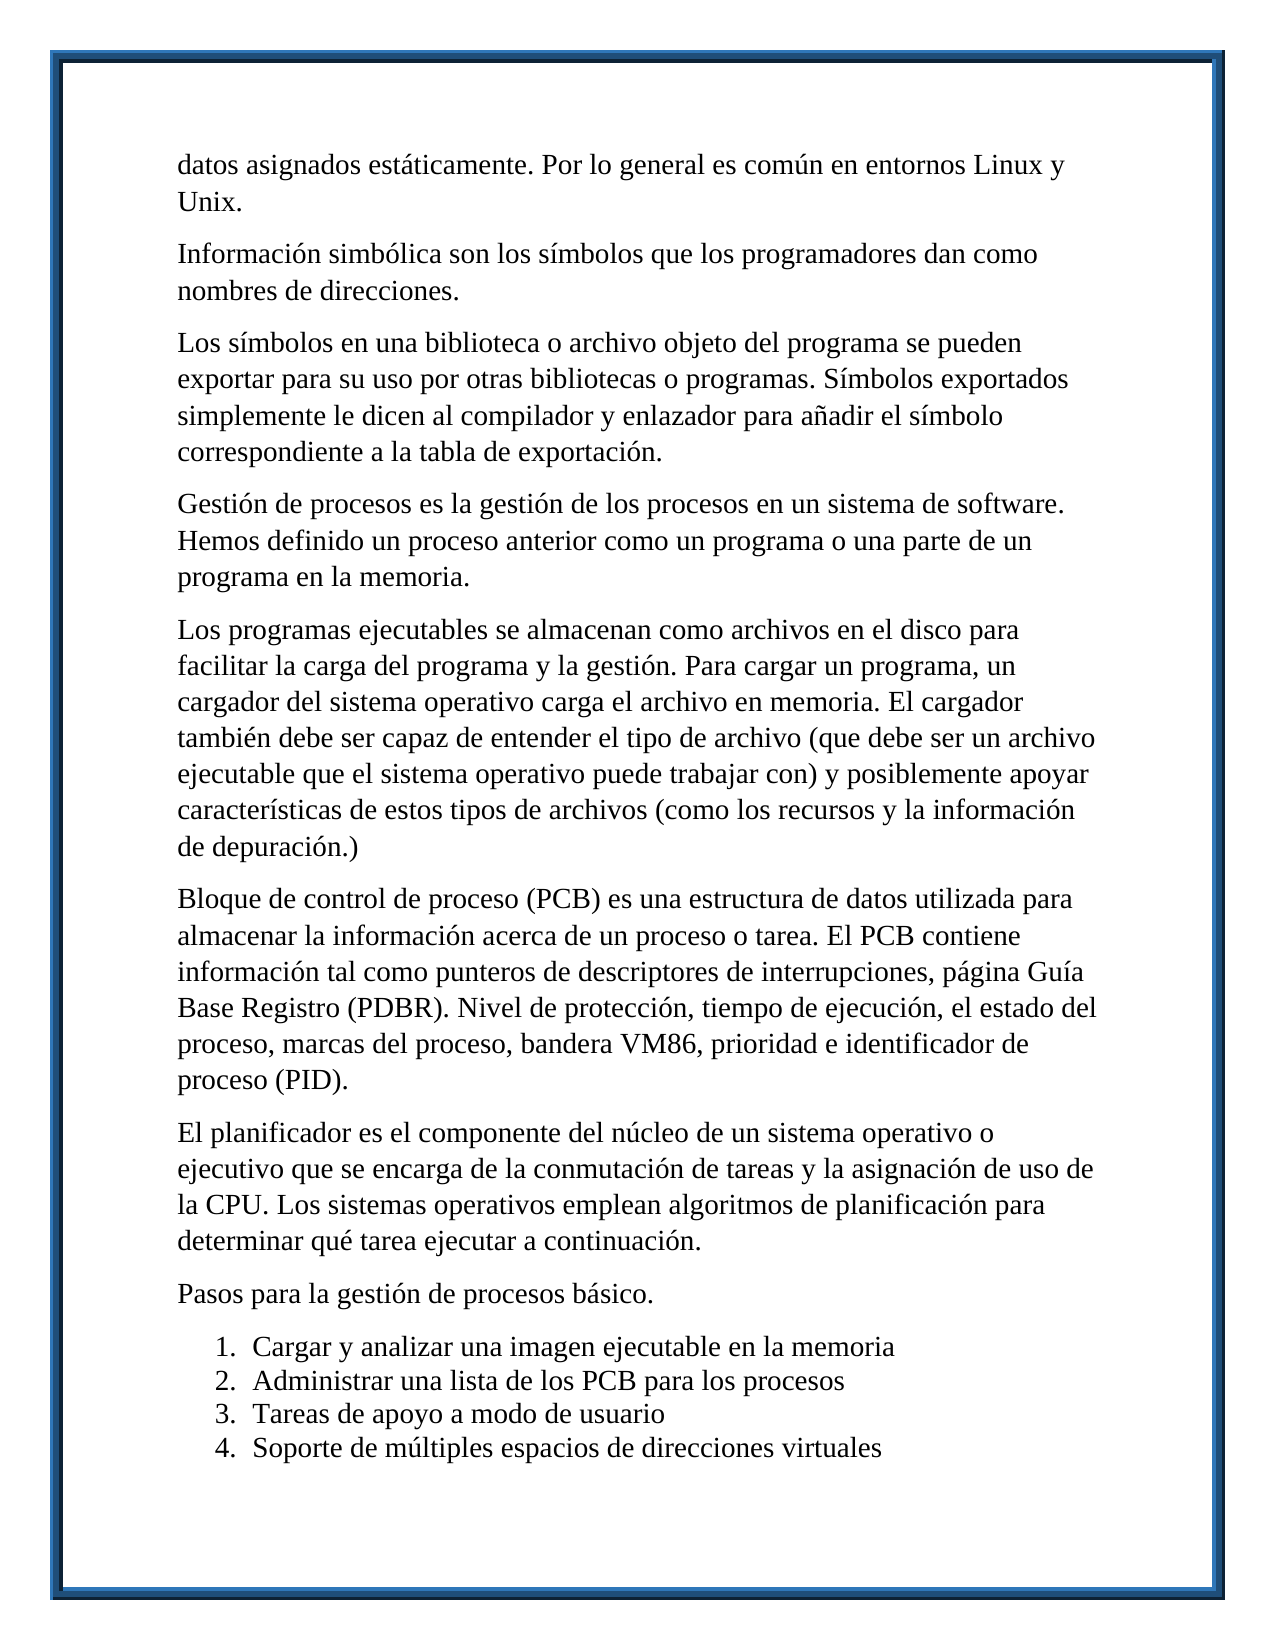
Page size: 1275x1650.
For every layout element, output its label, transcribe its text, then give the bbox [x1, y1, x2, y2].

text Los símbolos en una biblioteca o archivo objeto del programa se pueden exportar para su uso por otras bibliotecas o programas. Símbolos exportados simplemente le dicen al compilador y enlazador para añadir el símbolo correspondiente a la tabla de exportación. [177, 325, 1098, 467]
list Soporte de múltiples espacios de direcciones virtuales [214, 1430, 1098, 1463]
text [177, 147, 1098, 217]
text Bloque de control de proceso (PCB) es una estructura de datos utilizada para almacenar la información acerca de un proceso o tarea. El PCB contiene información tal como punteros de descriptores de interrupciones, página Guía Base Registro (PDBR). Nivel de protección, tiempo de ejecución, el estado del proceso, marcas del proceso, bandera VM86, prioridad e identificador de proceso (PID). [177, 881, 1098, 1096]
text El planificador es el componente del núcleo de un sistema operativo o ejecutivo que se encarga de la conmutación de tareas y la asignación de uso de la CPU. Los sistemas operativos emplean algoritmos de planificación para determinar qué tarea ejecutar a continuación. [177, 1115, 1098, 1257]
list Cargar y analizar una imagen ejecutable en la memoria [214, 1329, 1098, 1363]
list Administrar una lista de los PCB para los procesos [214, 1363, 1098, 1396]
text Información simbólica son los símbolos que los programadores dan como nombres de direcciones. [177, 236, 1098, 306]
text Pasos para la gestión de procesos básico. [177, 1276, 1098, 1310]
list Tareas de apoyo a modo de usuario [214, 1396, 1098, 1430]
text Los programas ejecutables se almacenan como archivos en el disco para facilitar la carga del programa y la gestión. Para cargar un programa, un cargador del sistema operativo carga el archivo en memoria. El cargador también debe ser capaz de entender el tipo de archivo (que debe ser un archivo ejecutable que el sistema operativo puede trabajar con) y posiblemente apoyar características de estos tipos de archivos (como los recursos y la información de depuración.) [177, 612, 1098, 862]
text Gestión de procesos es la gestión de los procesos en un sistema de software. Hemos definido un proceso anterior como un programa o una parte de un programa en la memoria. [177, 487, 1098, 592]
